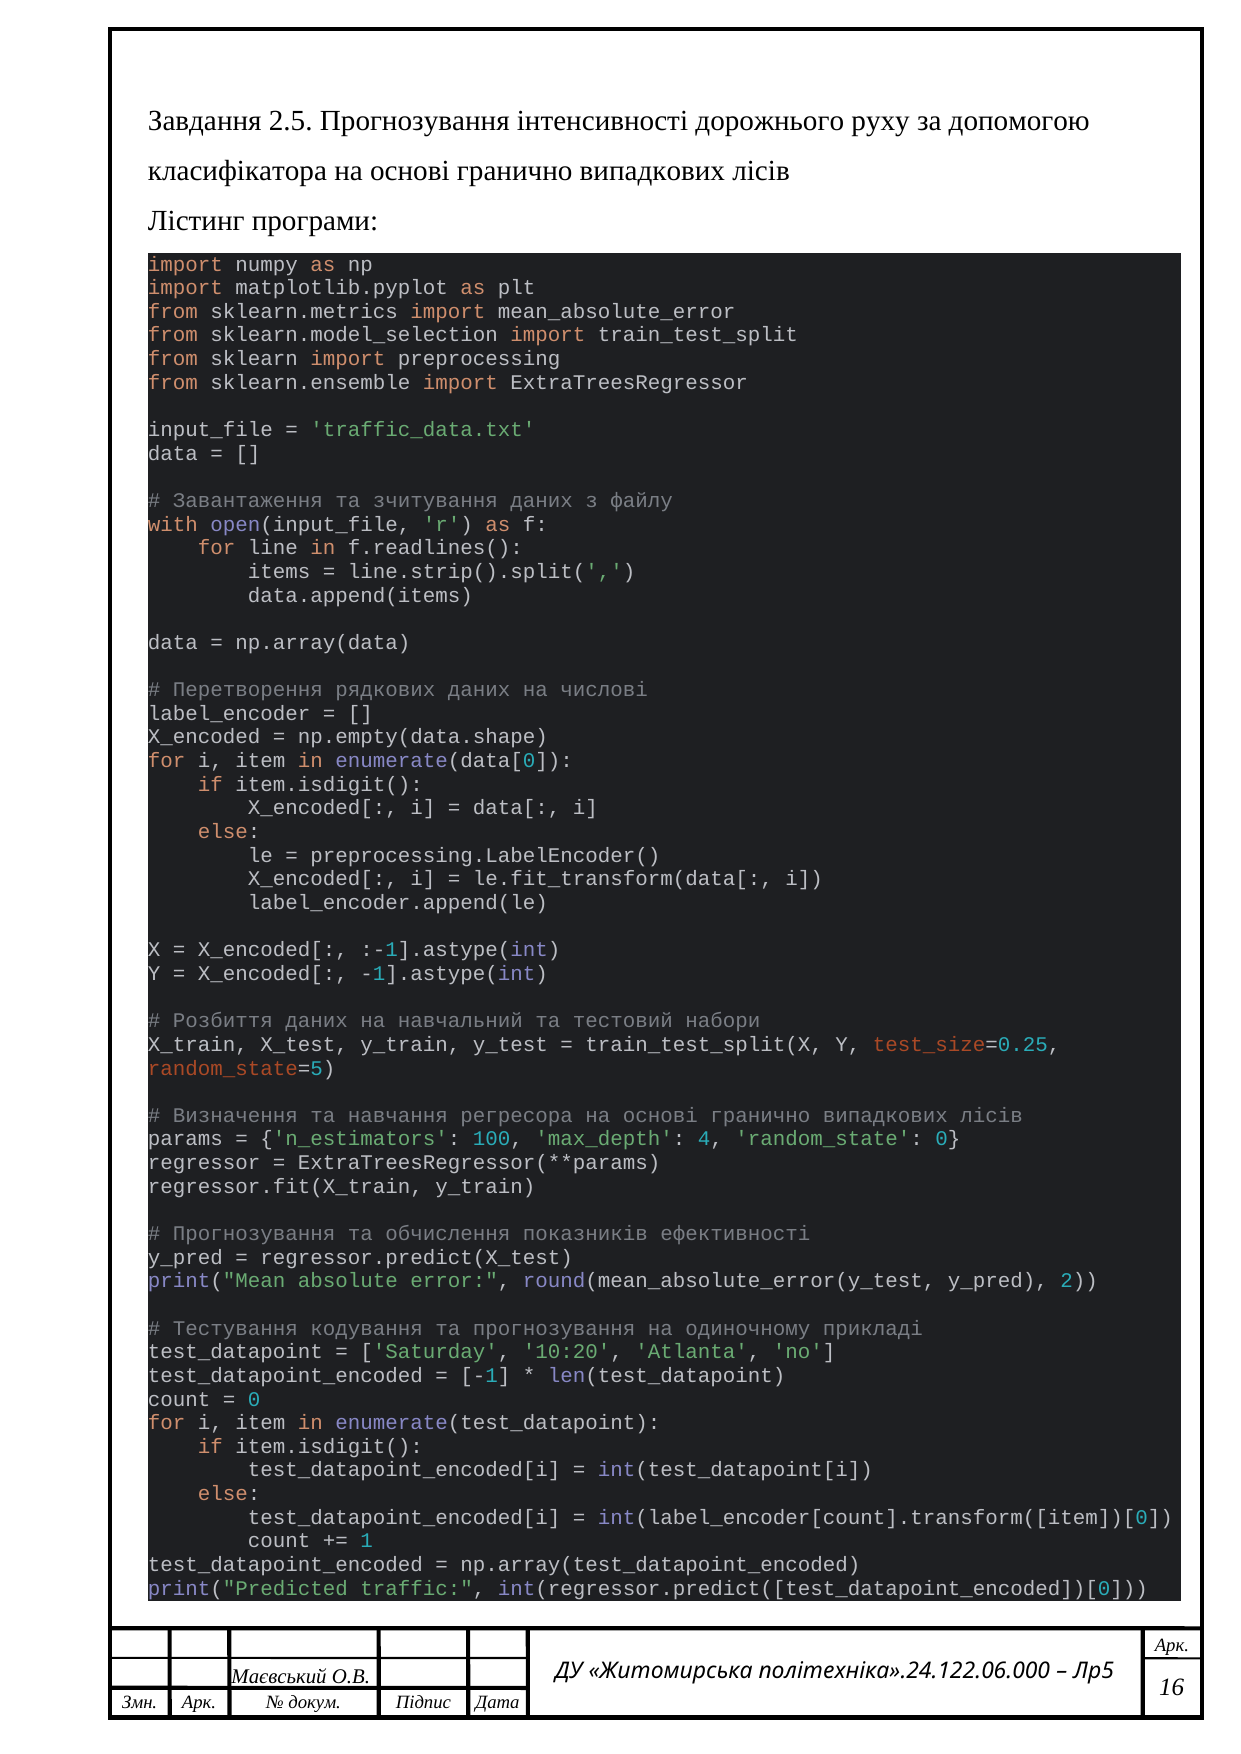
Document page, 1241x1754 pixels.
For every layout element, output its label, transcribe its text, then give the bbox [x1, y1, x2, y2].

text Лістинг програми: [148, 203, 1181, 237]
text import numpy as np import matplotlib.pyplot as plt from sklearn.metrics import mean_absolute_error from sklearn.model_selection import train_test_split from sklearn import preprocessing from sklearn.ensemble import ExtraTreesRegressor input_file = 'traffic_data.txt' data = [] # Завантаження та зчитування даних з файлу with open(input_file, 'r') as f: for line in f.readlines(): items = line.strip().split(',') data.append(items) data = np.array(data) # Перетворення рядкових даних на числові label_encoder = [] X_encoded = np.empty(data.shape) for i, item in enumerate(data[0]): if item.isdigit(): X_encoded[:, i] = data[:, i] else: le = preprocessing.LabelEncoder() X_encoded[:, i] = le.fit_transform(data[:, i]) label_encoder.append(le) X = X_encoded[:, :-1].astype(int) Y = X_encoded[:, -1].astype(int) # Розбиття даних на навчальний та тестовий набори X_train, X_test, y_train, y_test = train_test_split(X, Y, test_size=0.25, random_state=5) # Визначення та навчання регресора на основі гранично випадкових лісів params = {'n_estimators': 100, 'max_depth': 4, 'random_state': 0} regressor = ExtraTreesRegressor(**params) regressor.fit(X_train, y_train) # Прогнозування та обчислення показників ефективності y_pred = regressor.predict(X_test) print("Mean absolute error:", round(mean_absolute_error(y_test, y_pred), 2)) # Тестування кодування та прогнозування на одиночному прикладі test_datapoint = ['Saturday', '10:20', 'Atlanta', 'no'] test_datapoint_encoded = [-1] * len(test_datapoint) count = 0 for i, item in enumerate(test_datapoint): if item.isdigit(): test_datapoint_encoded[i] = int(test_datapoint[i]) else: test_datapoint_encoded[i] = int(label_encoder[count].transform([item])[0]) count += 1 test_datapoint_encoded = np.array(test_datapoint_encoded) print("Predicted traffic:", int(regressor.predict([test_datapoint_encoded])[0])) [148, 253, 1181, 1601]
text Завдання 2.5. Прогнозування інтенсивності дорожнього руху за допомогою класифікатора на основі гранично випадкових лісів [148, 103, 1181, 186]
